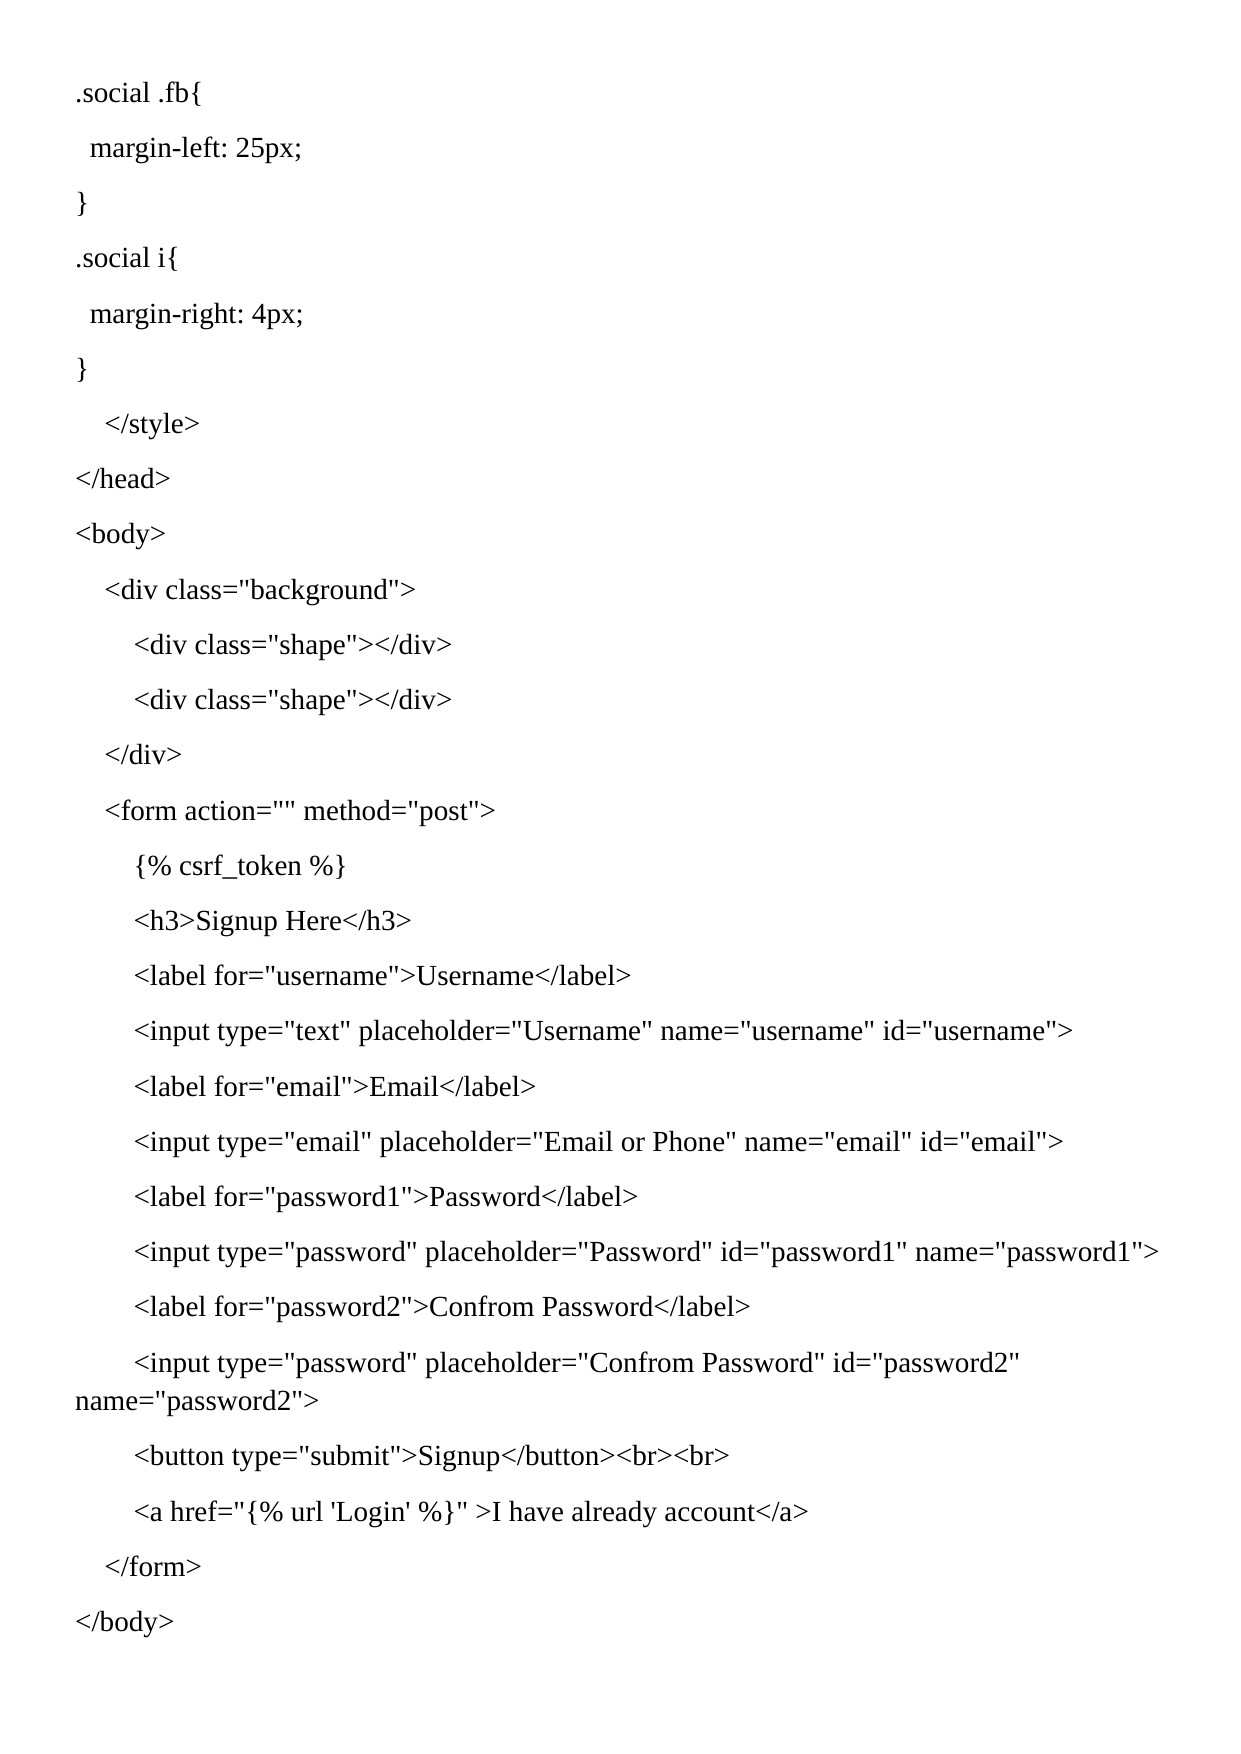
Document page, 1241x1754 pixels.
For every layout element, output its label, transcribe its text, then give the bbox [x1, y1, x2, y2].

text </head> [75, 461, 1165, 495]
text </body> [75, 1604, 1165, 1638]
text <h3>Signup Here</h3> [75, 903, 1165, 937]
text } [75, 185, 1165, 219]
text .social i{ [75, 241, 1165, 274]
text <button type="submit">Signup</button><br><br> [75, 1438, 1165, 1472]
text <input type="email" placeholder="Email or Phone" name="email" id="email"> [75, 1124, 1165, 1157]
text <body> [75, 517, 1165, 550]
text <input type="password" placeholder="Password" id="password1" name="password1"> [75, 1234, 1165, 1268]
text <div class="shape"></div> [75, 682, 1165, 716]
text </form> [75, 1549, 1165, 1582]
text <div class="shape"></div> [75, 627, 1165, 661]
text margin-right: 4px; [75, 296, 1165, 329]
text .social .fb{ [75, 75, 1165, 108]
text </div> [75, 737, 1165, 771]
text <div class="background"> [75, 572, 1165, 605]
text <label for="email">Email</label> [75, 1069, 1165, 1102]
text <a href="{% url 'Login' %}" >I have already account</a> [75, 1494, 1165, 1527]
text } [75, 351, 1165, 384]
text </style> [75, 406, 1165, 440]
text <input type="text" placeholder="Username" name="username" id="username"> [75, 1013, 1165, 1047]
text <label for="password2">Confrom Password</label> [75, 1289, 1165, 1323]
text <label for="password1">Password</label> [75, 1179, 1165, 1213]
text margin-left: 25px; [75, 130, 1165, 164]
text <input type="password" placeholder="Confrom Password" id="password2" name="password2"> [75, 1345, 1165, 1417]
text {% csrf_token %} [75, 848, 1165, 881]
text <form action="" method="post"> [75, 793, 1165, 826]
text <label for="username">Username</label> [75, 958, 1165, 992]
